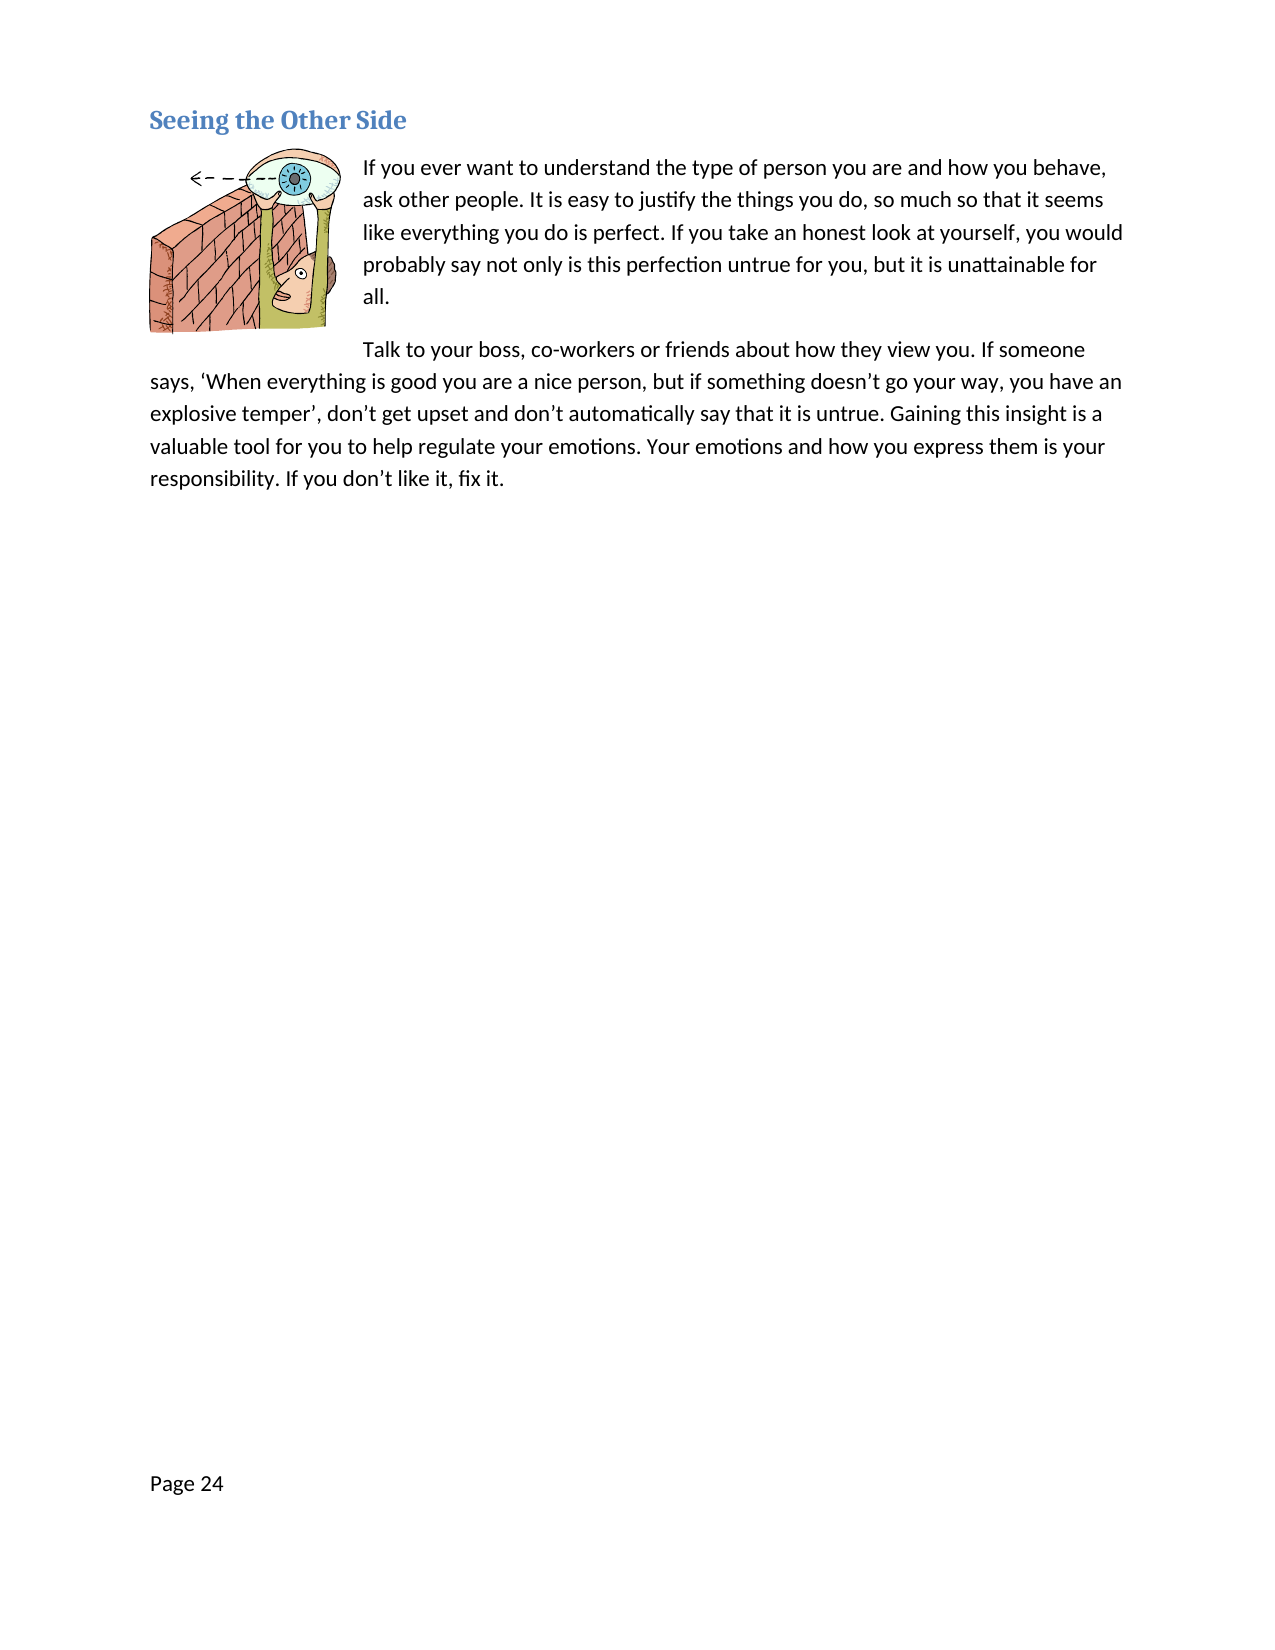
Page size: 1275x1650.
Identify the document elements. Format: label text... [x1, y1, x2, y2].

text Talk to your boss, co-workers or friends about how they view you. If someone says, ‘When everything is good you are a nice person, but if something doesn’t go your way, you have an explosive temper’, don’t get upset and don’t automatically say that it is untrue. Gaining this insight is a valuable tool for you to help regulate your emotions. Your emotions and how you express them is your responsibility. If you don’t like it, fix it. [150, 335, 1125, 492]
text If you ever want to understand the type of person you are and how you behave, ask other people. It is easy to justify the things you do, so much so that it seems like everything you do is perfect. If you take an honest look at yourself, you would probably say not only is this perfection untrue for you, but it is unattainable for all. [321, 153, 1125, 310]
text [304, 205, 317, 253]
subtitle Seeing the Other Side [150, 105, 1125, 136]
